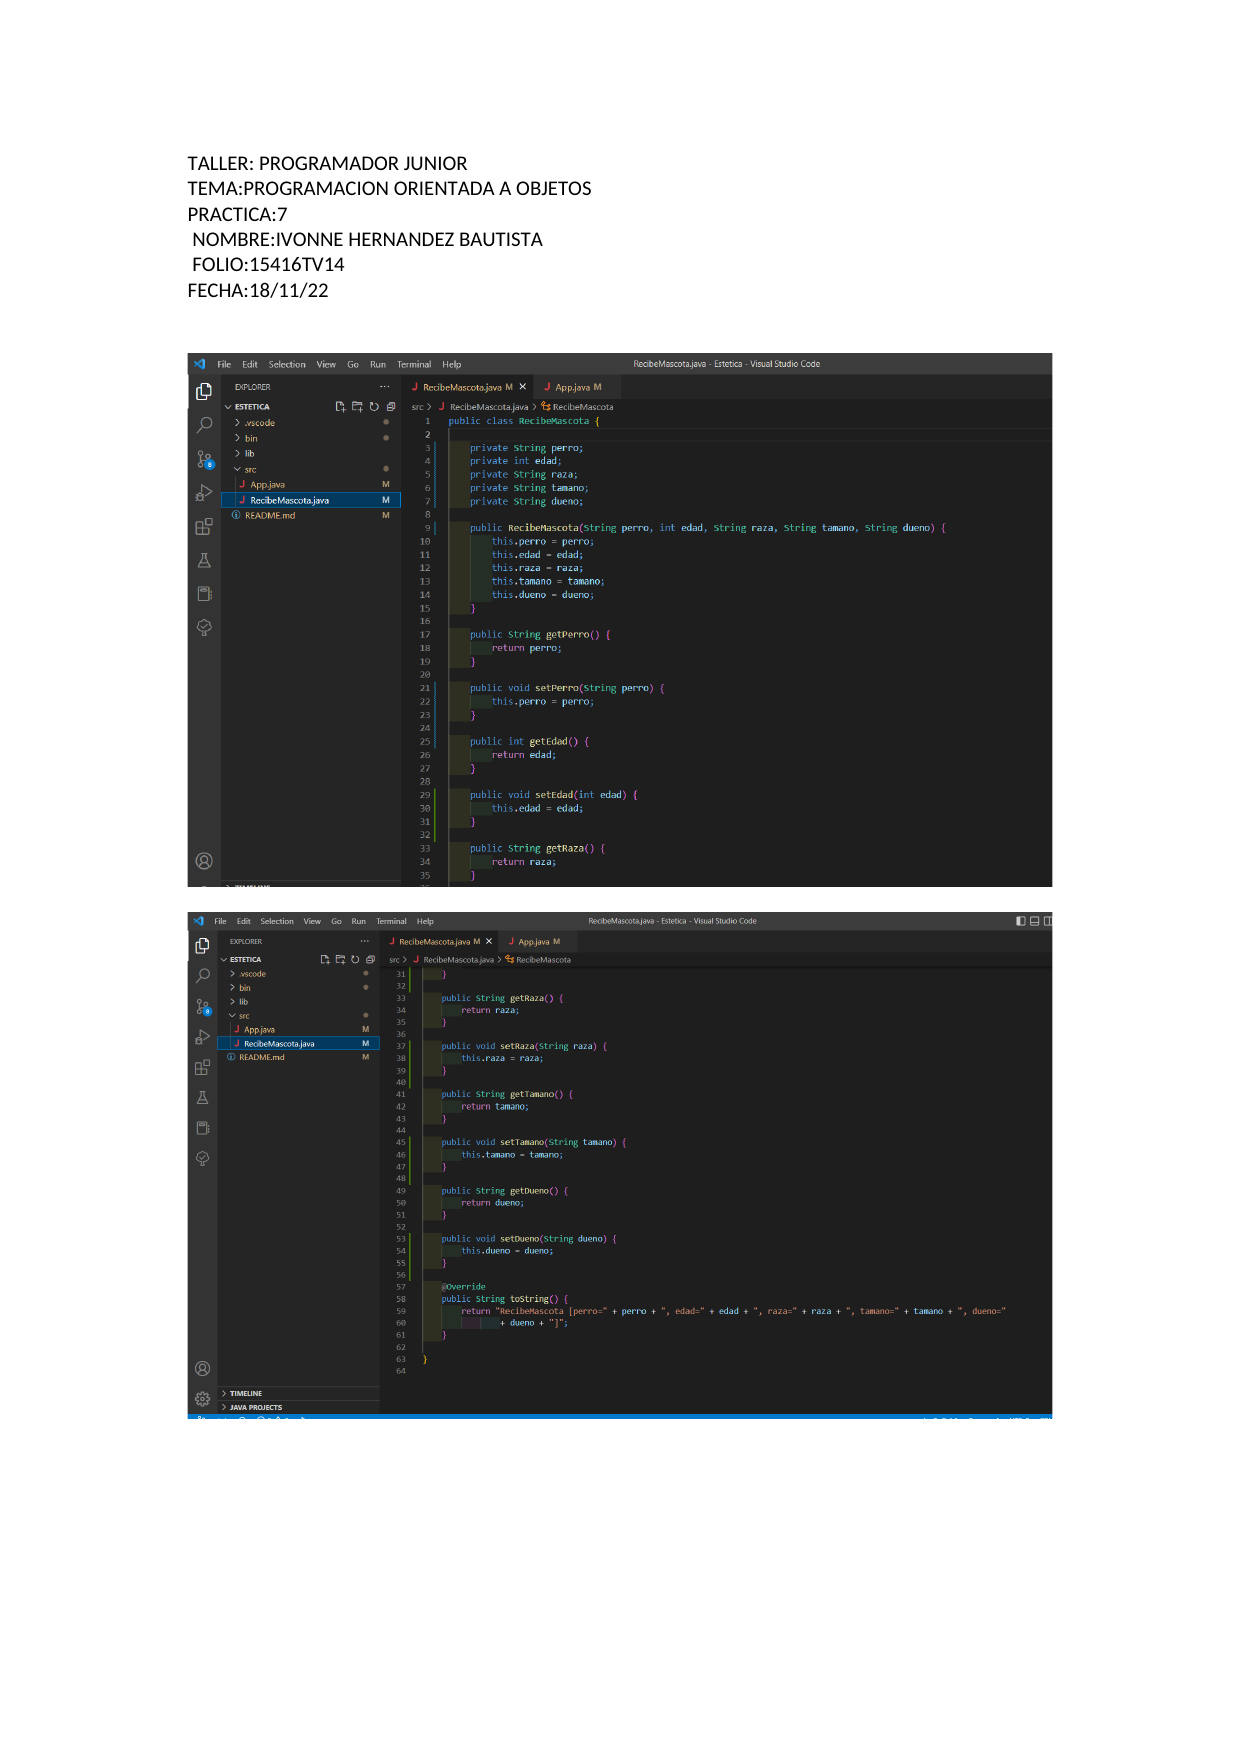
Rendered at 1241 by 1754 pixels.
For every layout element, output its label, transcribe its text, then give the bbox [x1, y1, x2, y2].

text PRACTICA:7 [187, 201, 1053, 226]
text TALLER: PROGRAMADOR JUNIOR [187, 150, 1053, 175]
text NOMBRE:IVONNE HERNANDEZ BAUTISTA [187, 226, 1053, 252]
picture [187, 353, 1053, 887]
picture [187, 912, 1053, 1419]
text FECHA:18/11/22 [187, 277, 1053, 302]
text TEMA:PROGRAMACION ORIENTADA A OBJETOS [187, 175, 1053, 201]
text FOLIO:15416TV14 [187, 252, 1053, 277]
